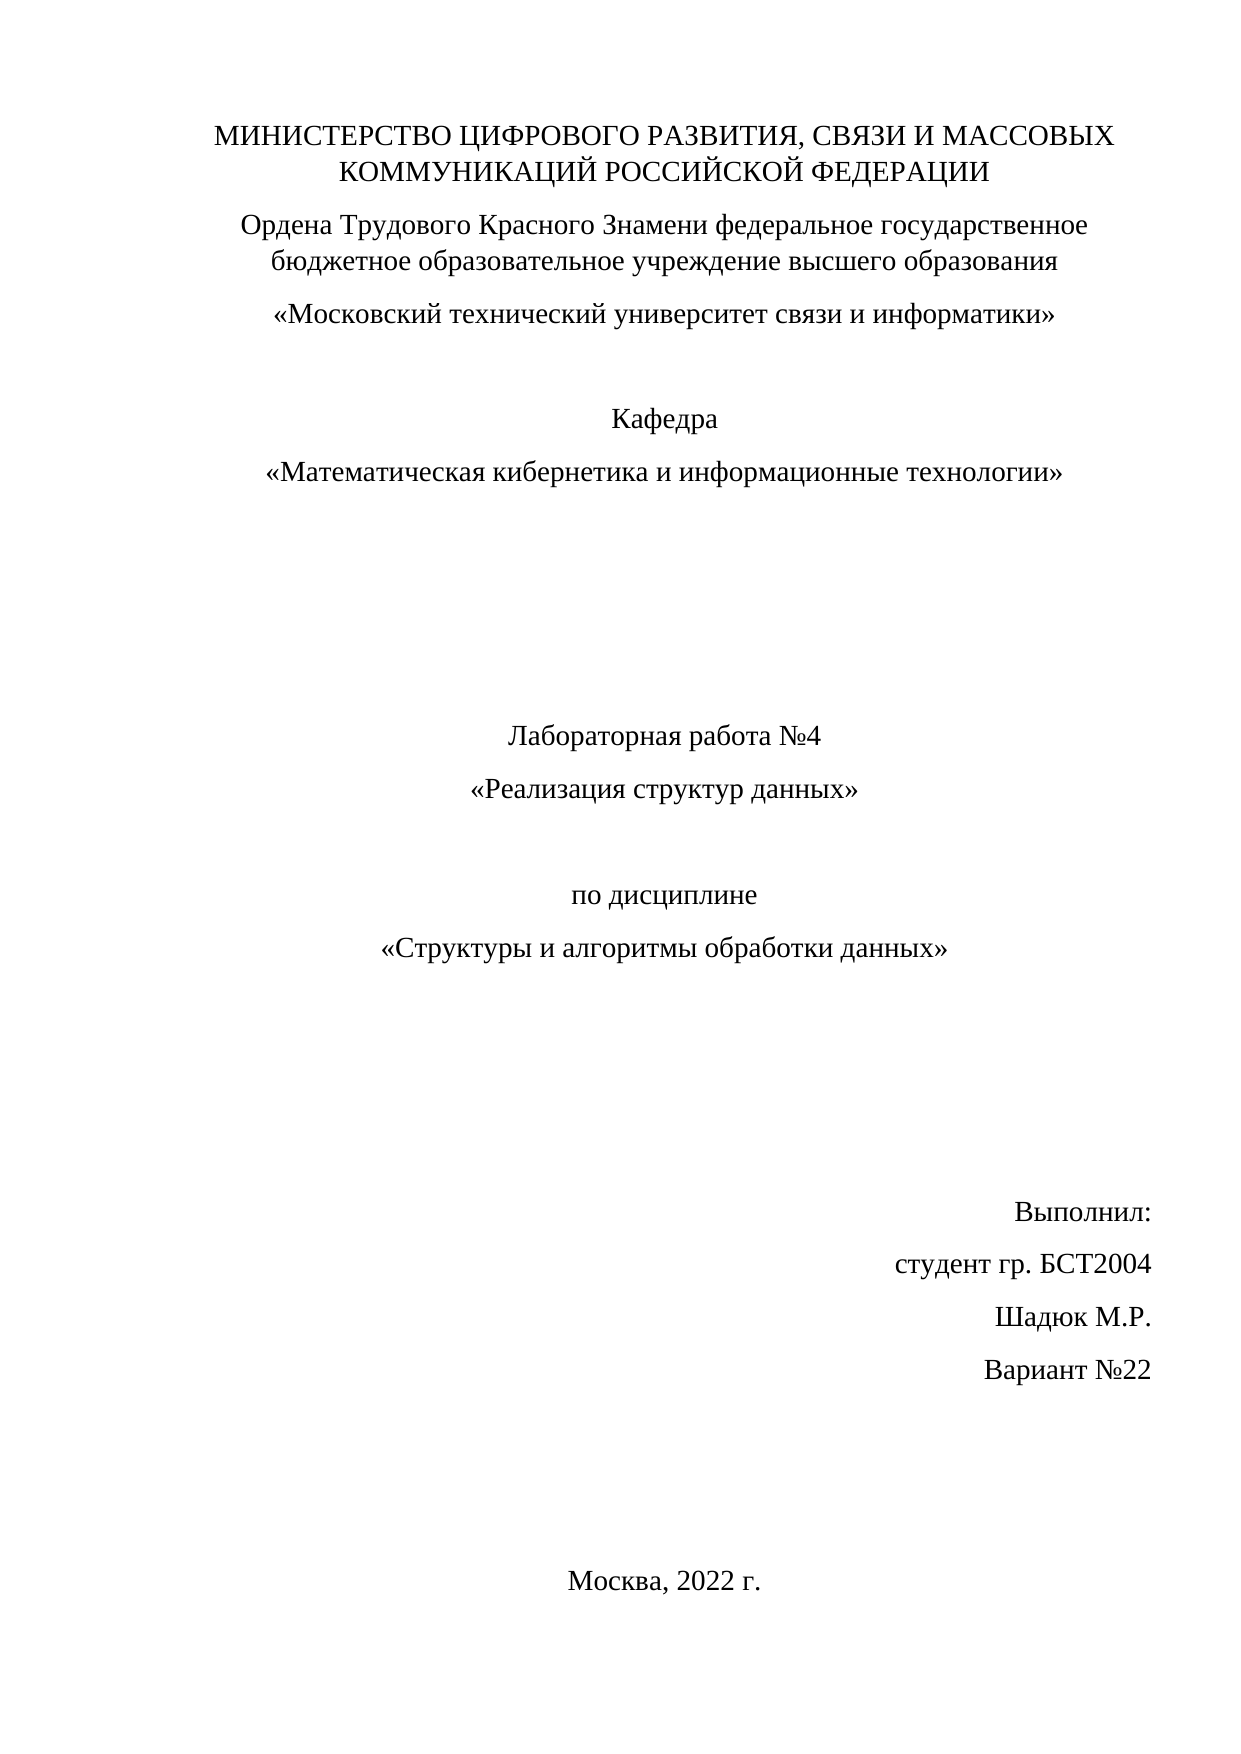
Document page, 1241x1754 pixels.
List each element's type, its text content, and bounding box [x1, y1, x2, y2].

text Москва, 2022 г. [177, 1563, 1152, 1597]
text студент гр. БСТ2004 [177, 1247, 1152, 1280]
text Выполнил: [177, 1194, 1152, 1227]
text Вариант №22 [177, 1352, 1152, 1386]
text «Структуры и алгоритмы обработки данных» [177, 930, 1152, 963]
text Лабораторная работа №4 [177, 718, 1152, 752]
text Шадюк М.Р. [177, 1299, 1152, 1333]
text МИНИСТЕРСТВО ЦИФРОВОГО РАЗВИТИЯ, СВЯЗИ И МАССОВЫХ КОММУНИКАЦИЙ РОССИЙСКОЙ ФЕДЕРАЦИИ [177, 118, 1152, 188]
text по дисциплине [177, 877, 1152, 911]
text «Математическая кибернетика и информационные технологии» [177, 454, 1152, 488]
text «Московский технический университет связи и информатики» [177, 296, 1152, 329]
text Кафедра [177, 402, 1152, 435]
text Ордена Трудового Красного Знамени федеральное государственное бюджетное образовательное учреждение высшего образования [177, 207, 1152, 277]
text «Реализация структур данных» [177, 771, 1152, 805]
